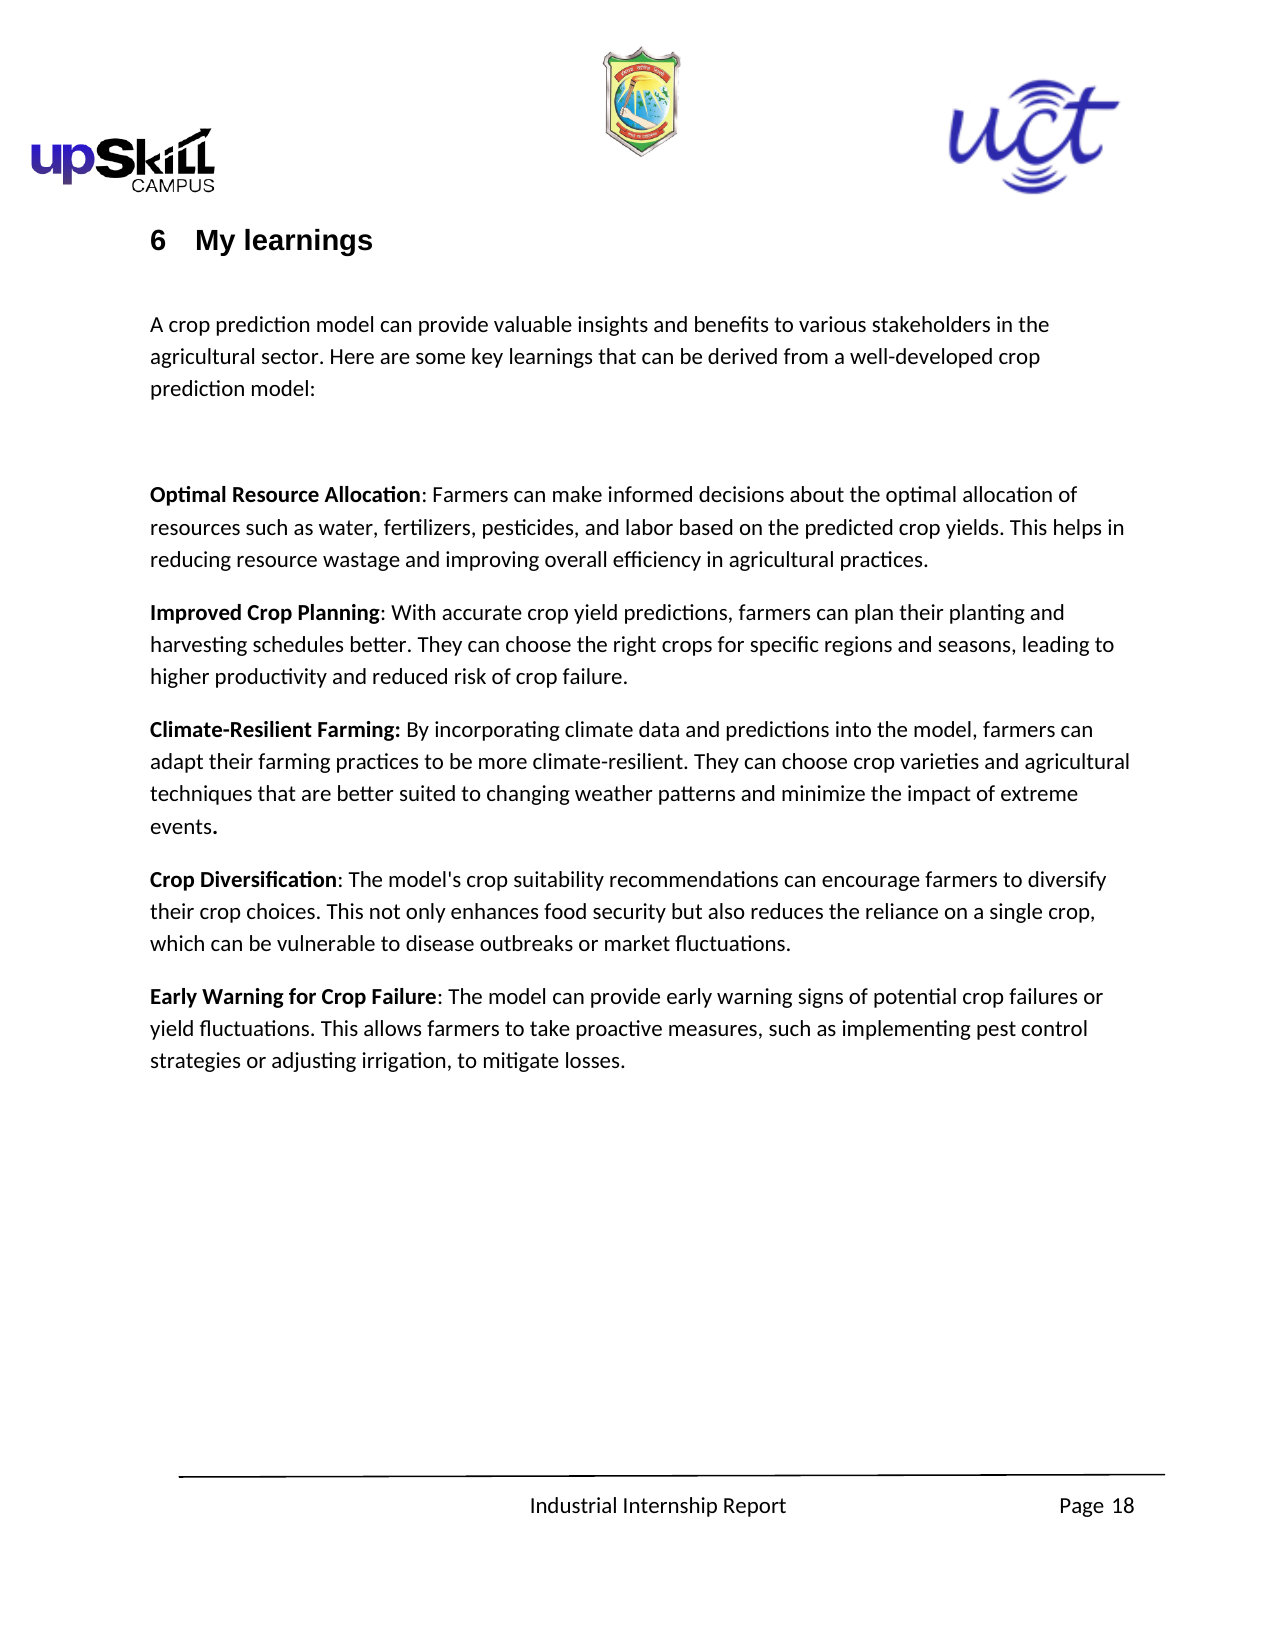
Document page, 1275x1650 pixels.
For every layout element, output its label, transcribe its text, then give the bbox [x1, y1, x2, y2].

text Climate-Resilient Farming: By incorporating climate data and predictions into the model, farmers can adapt their farming practices to be more climate-resilient. They can choose crop varieties and agricultural techniques that are better suited to changing weather patterns and minimize the impact of extreme events. [150, 715, 1134, 840]
text Improved Crop Planning: With accurate crop yield predictions, farmers can plan their planting and harvesting schedules better. They can choose the right crops for specific regions and seasons, leading to higher productivity and reduced risk of crop failure. [150, 598, 1134, 690]
picture [946, 70, 1125, 196]
text A crop prediction model can provide valuable insights and benefits to various stakeholders in the agricultural sector. Here are some key learnings that can be derived from a well-developed crop prediction model: [150, 310, 1134, 402]
picture [0, 115, 246, 196]
text Crop Diversification: The model's crop suitability recommendations can encourage farmers to diversify their crop choices. This not only enhances food security but also reduces the reliance on a single crop, which can be vulnerable to disease outbreaks or market fluctuations. [150, 865, 1134, 957]
picture [580, 28, 696, 196]
text Optimal Resource Allocation: Farmers can make informed decisions about the optimal allocation of resources such as water, fertilizers, pesticides, and labor based on the predicted crop yields. This helps in reducing resource wastage and improving overall efficiency in agricultural practices. [150, 480, 1134, 573]
text Early Warning for Crop Failure: The model can provide early warning signs of potential crop failures or yield fluctuations. This allows farmers to take proactive measures, such as implementing pest control strategies or adjusting irrigation, to mitigate losses. [150, 982, 1134, 1074]
subtitle My learnings [150, 223, 1134, 257]
